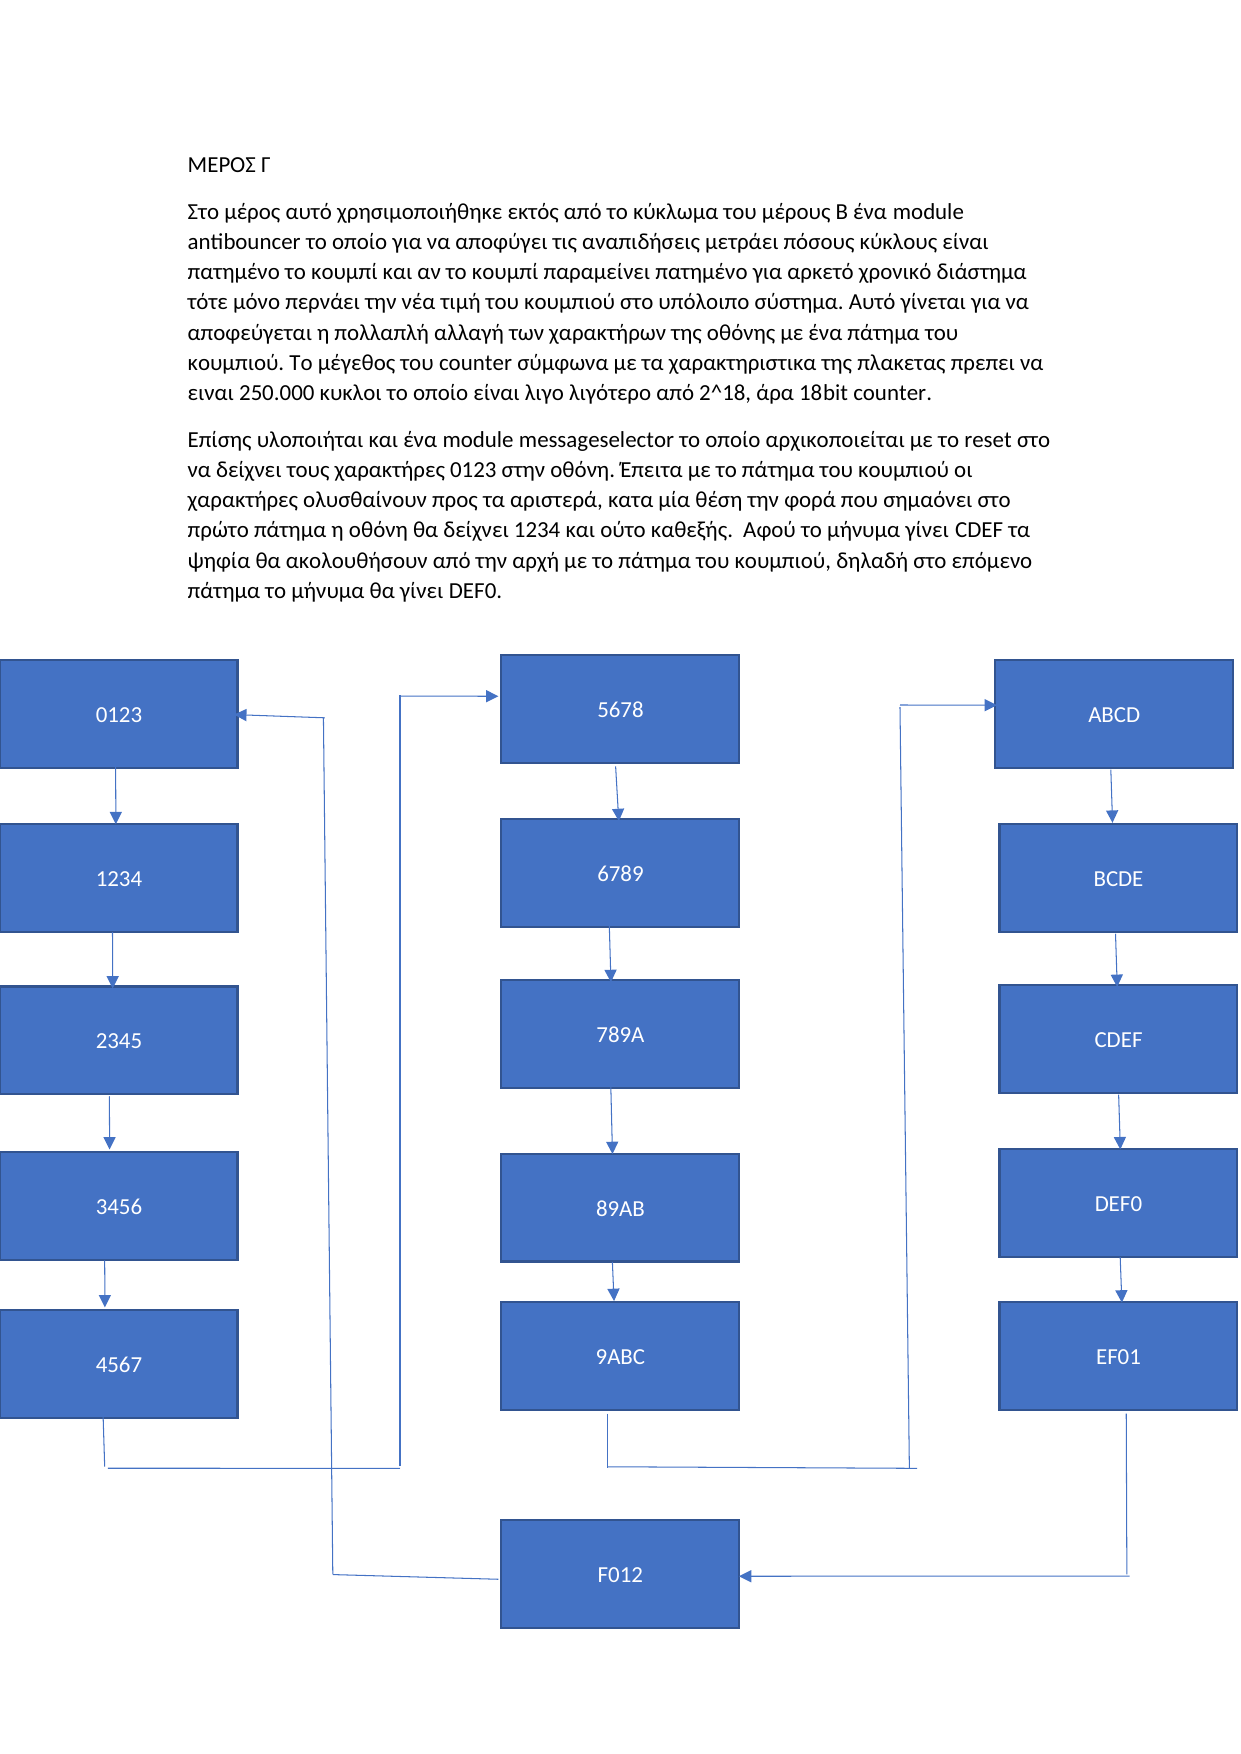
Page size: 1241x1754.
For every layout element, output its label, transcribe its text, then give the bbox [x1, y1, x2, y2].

text ΜΕΡΟΣ Γ [187, 150, 1053, 178]
text Επίσης υλοποιήται και ένα module messageselector το οποίο αρχικοποιείται με το reset στο να δείχνει τους χαρακτήρες 0123 στην οθόνη. Έπειτα με το πάτημα του κουμπιού οι χαρακτήρες ολυσθαίνουν προς τα αριστερά, κατα μία θέση την φορά που σημαόνει στο πρώτο πάτημα η οθόνη θα δείχνει 1234 και ούτο καθεξής. Αφού το μήνυμα γίνει CDEF τα ψηφία θα ακολουθήσουν από την αρχή με το πάτημα του κουμπιού, δηλαδή στο επόμενο πάτημα το μήνυμα θα γίνει DEF0. [187, 425, 1053, 604]
text Στο μέρος αυτό χρησιμοποιήθηκε εκτός από το κύκλωμα του μέρους Β ένα module antibouncer το οποίο για να αποφύγει τις αναπιδήσεις μετράει πόσους κύκλους είναι πατημένο το κουμπί και αν το κουμπί παραμείνει πατημένο για αρκετό χρονικό διάστημα τότε μόνο περνάει την νέα τιμή του κουμπιού στο υπόλοιπο σύστημα. Αυτό γίνεται για να αποφεύγεται η πολλαπλή αλλαγή των χαρακτήρων της οθόνης με ένα πάτημα του κουμπιού. Το μέγεθος του counter σύμφωνα με τα χαρακτηριστικα της πλακετας πρεπει να ειναι 250.000 κυκλοι το οποίο είναι λιγο λιγότερο από 2^18, άρα 18bit counter. [187, 197, 1053, 406]
